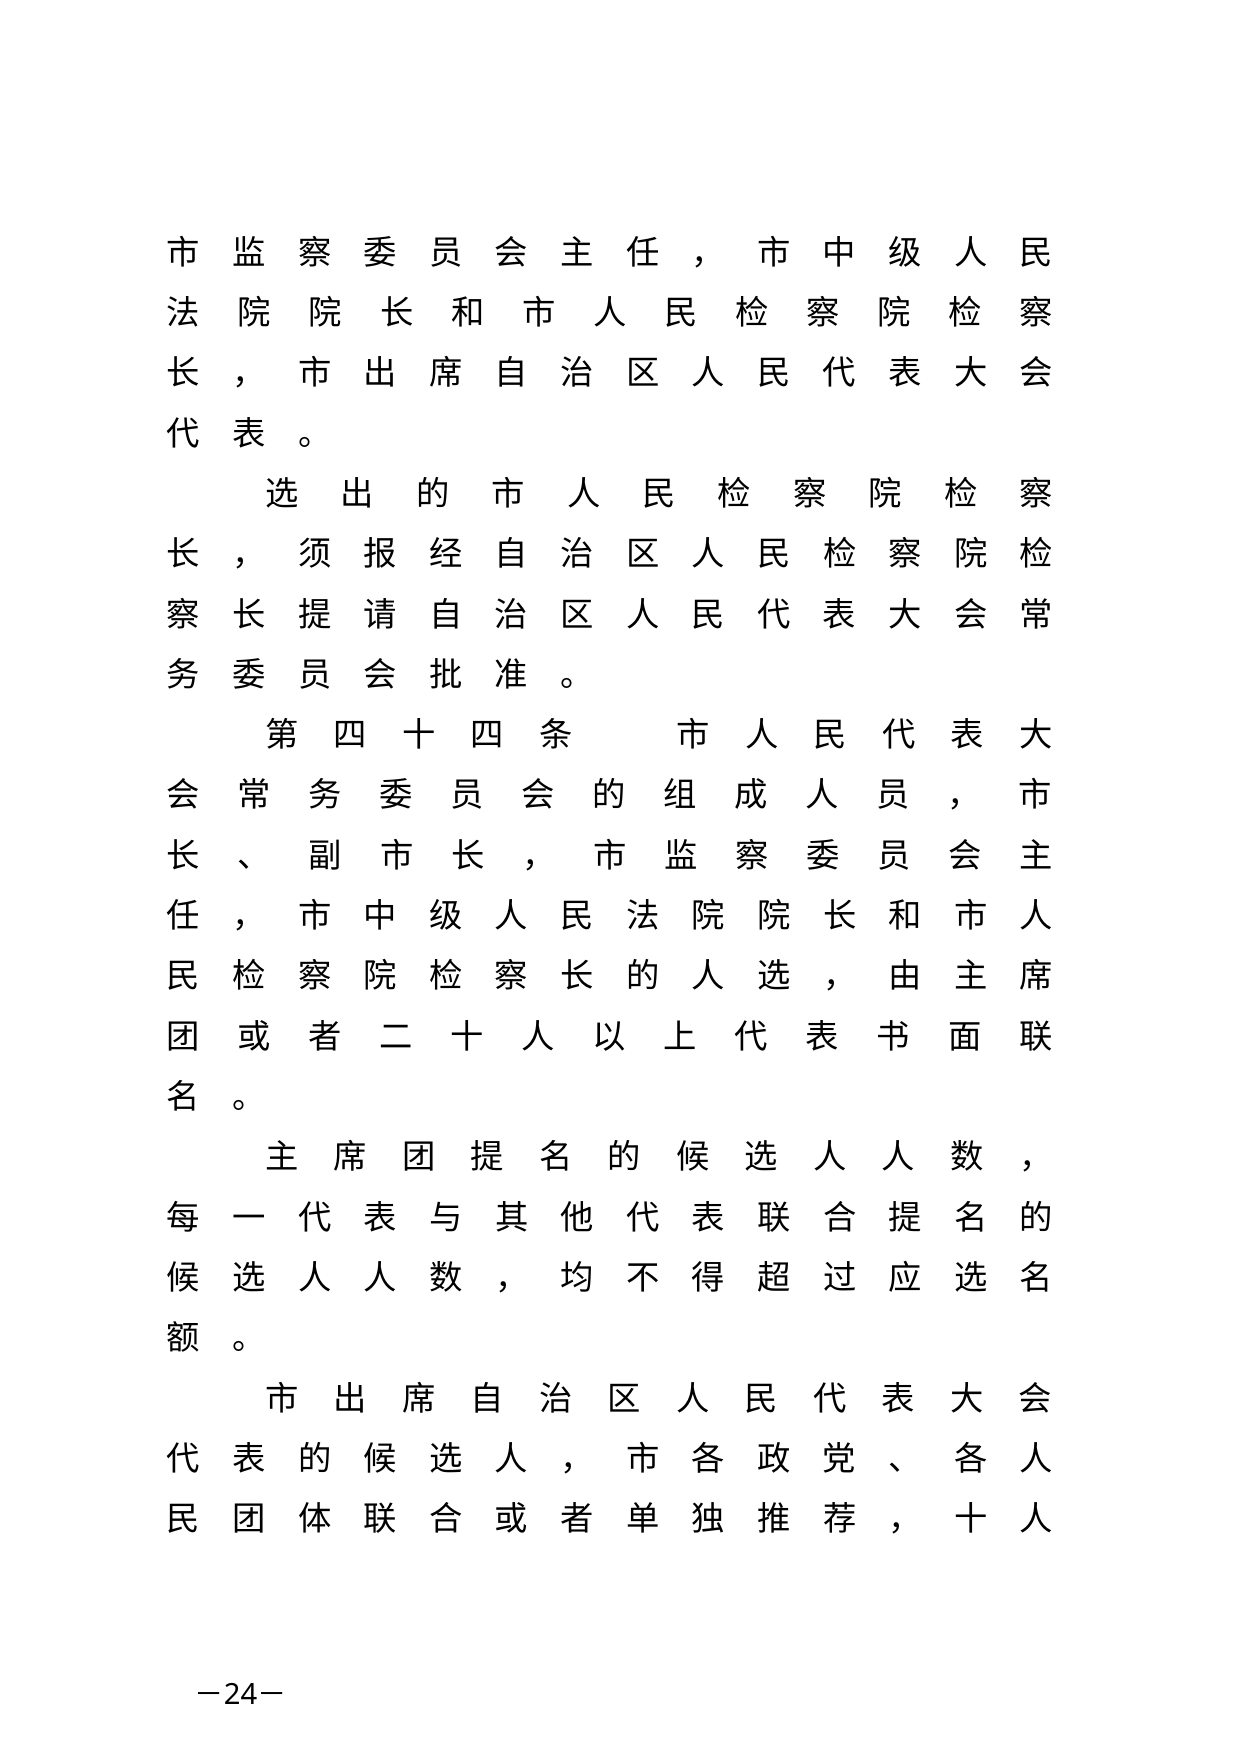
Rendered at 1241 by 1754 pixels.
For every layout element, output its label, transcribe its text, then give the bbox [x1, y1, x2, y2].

text 第四十四条 市人民代表大会常务委员会的组成人员，市长、副市长，市监察委员会主任，市中级人民法院院长和市人民检察院检察长的人选，由主席团或者二十人以上代表书面联名。 [167, 702, 1085, 1124]
text 主席团提名的候选人人数，每一代表与其他代表联合提名的候选人人数，均不得超过应选名额。 [167, 1124, 1085, 1365]
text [167, 1365, 1085, 1546]
text 选出的市人民检察院检察长，须报经自治区人民检察院检察长提请自治区人民代表大会常务委员会批准。 [167, 461, 1085, 702]
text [167, 219, 1085, 461]
